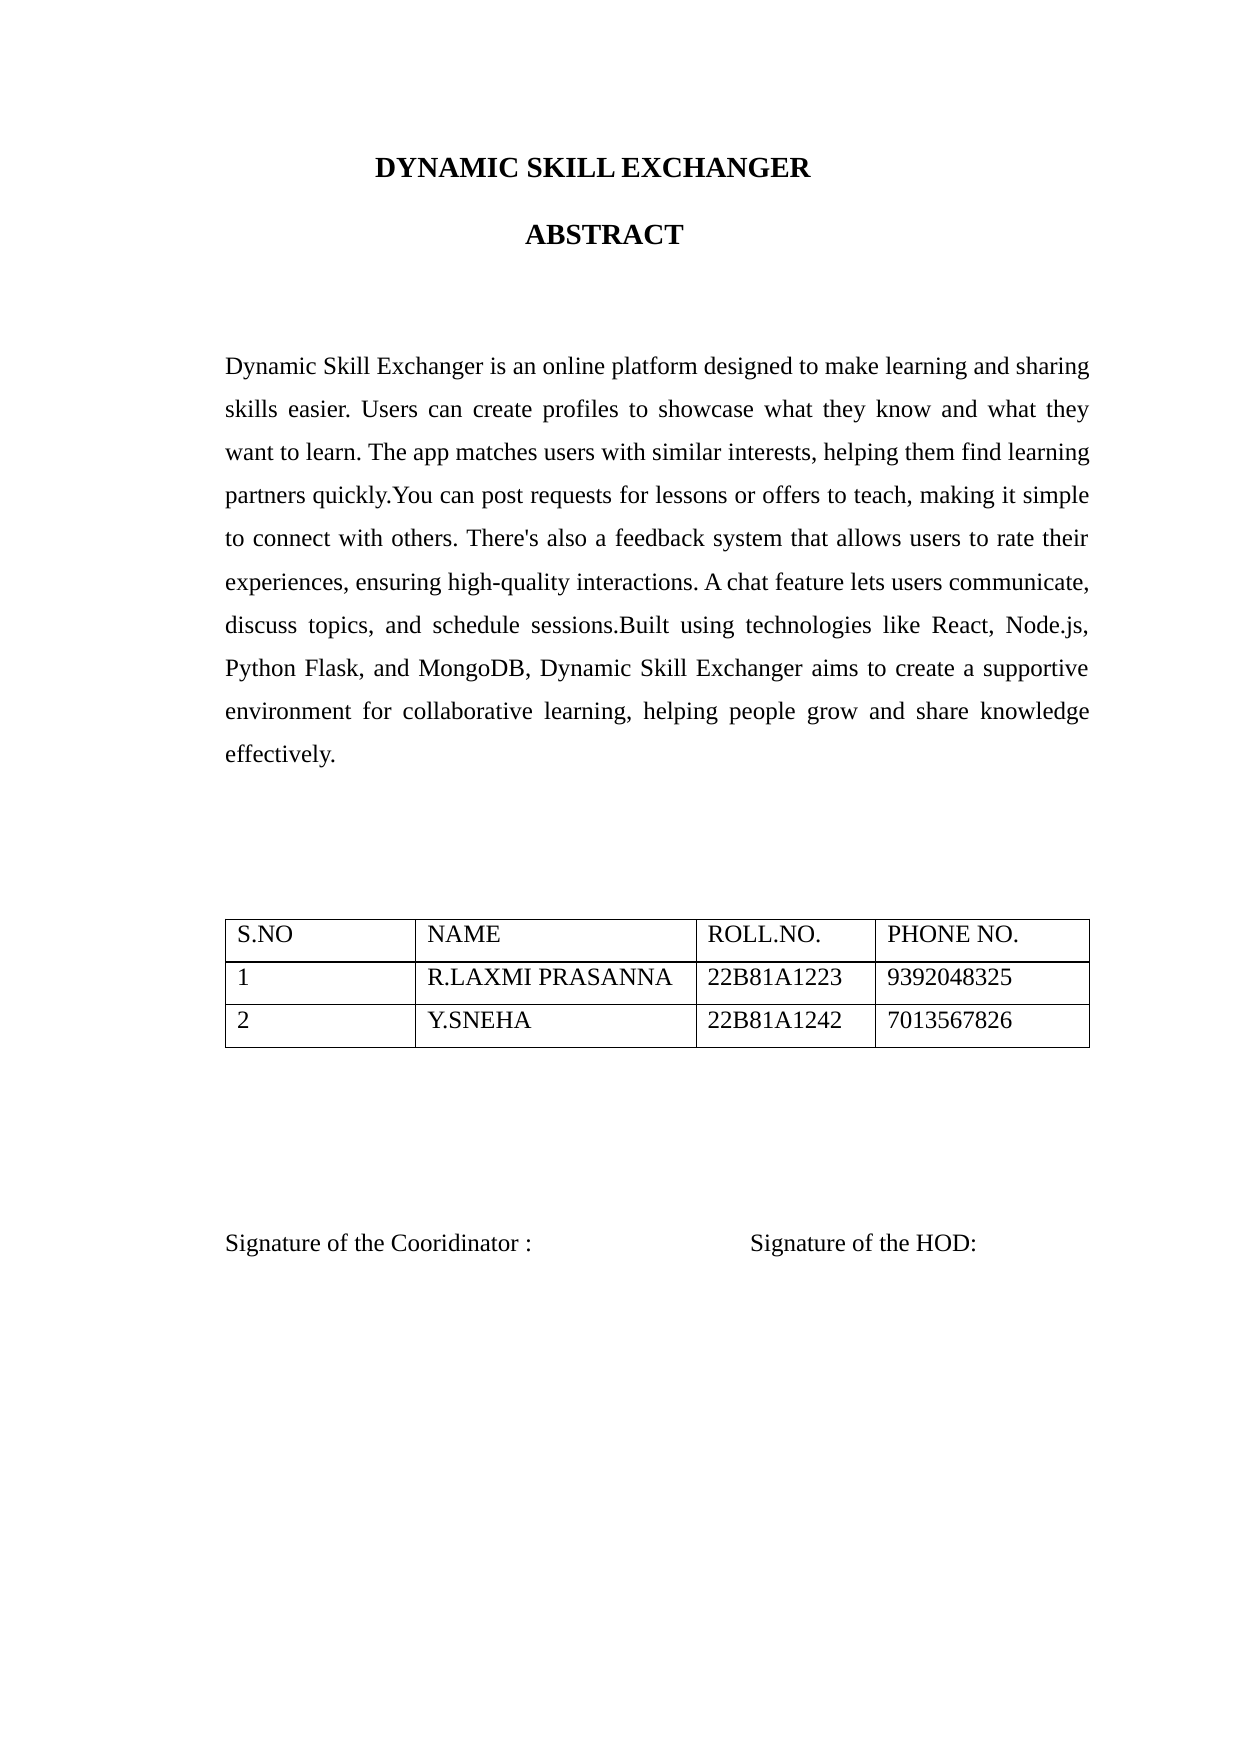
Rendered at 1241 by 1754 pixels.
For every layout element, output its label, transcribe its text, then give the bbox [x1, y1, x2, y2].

text Dynamic Skill Exchanger is an online platform designed to make learning and sharing skills easier. Users can create profiles to showcase what they know and what they want to learn. The app matches users with similar interests, helping them find learning partners quickly.You can post requests for lessons or offers to teach, making it simple to connect with others. There's also a feedback system that allows users to rate their experiences, ensuring high-quality interactions. A chat feature lets users communicate, discuss topics, and schedule sessions.Built using technologies like React, Node.js, Python Flask, and MongoDB, Dynamic Skill Exchanger aims to create a supportive environment for collaborative learning, helping people grow and share knowledge effectively. [225, 351, 1090, 768]
table_cell 9392048325 [876, 963, 1089, 1004]
table_cell Y.SNEHA [416, 1005, 696, 1047]
table_header NAME [416, 920, 696, 961]
table_header S.NO [226, 920, 415, 961]
table_cell 2 [226, 1005, 415, 1047]
table_cell 1 [226, 963, 415, 1004]
text Signature of the Cooridinator : Signature of the HOD: [225, 1228, 1090, 1256]
text DYNAMIC SKILL EXCHANGER [300, 150, 1090, 183]
table_cell 22B81A1223 [697, 963, 875, 1004]
table_header ROLL.NO. [697, 920, 875, 961]
table_cell R.LAXMI PRASANNA [416, 963, 696, 1004]
text ABSTRACT [450, 217, 1090, 251]
table_header PHONE NO. [876, 920, 1089, 961]
table_cell 7013567826 [876, 1005, 1089, 1047]
table_cell 22B81A1242 [697, 1005, 875, 1047]
